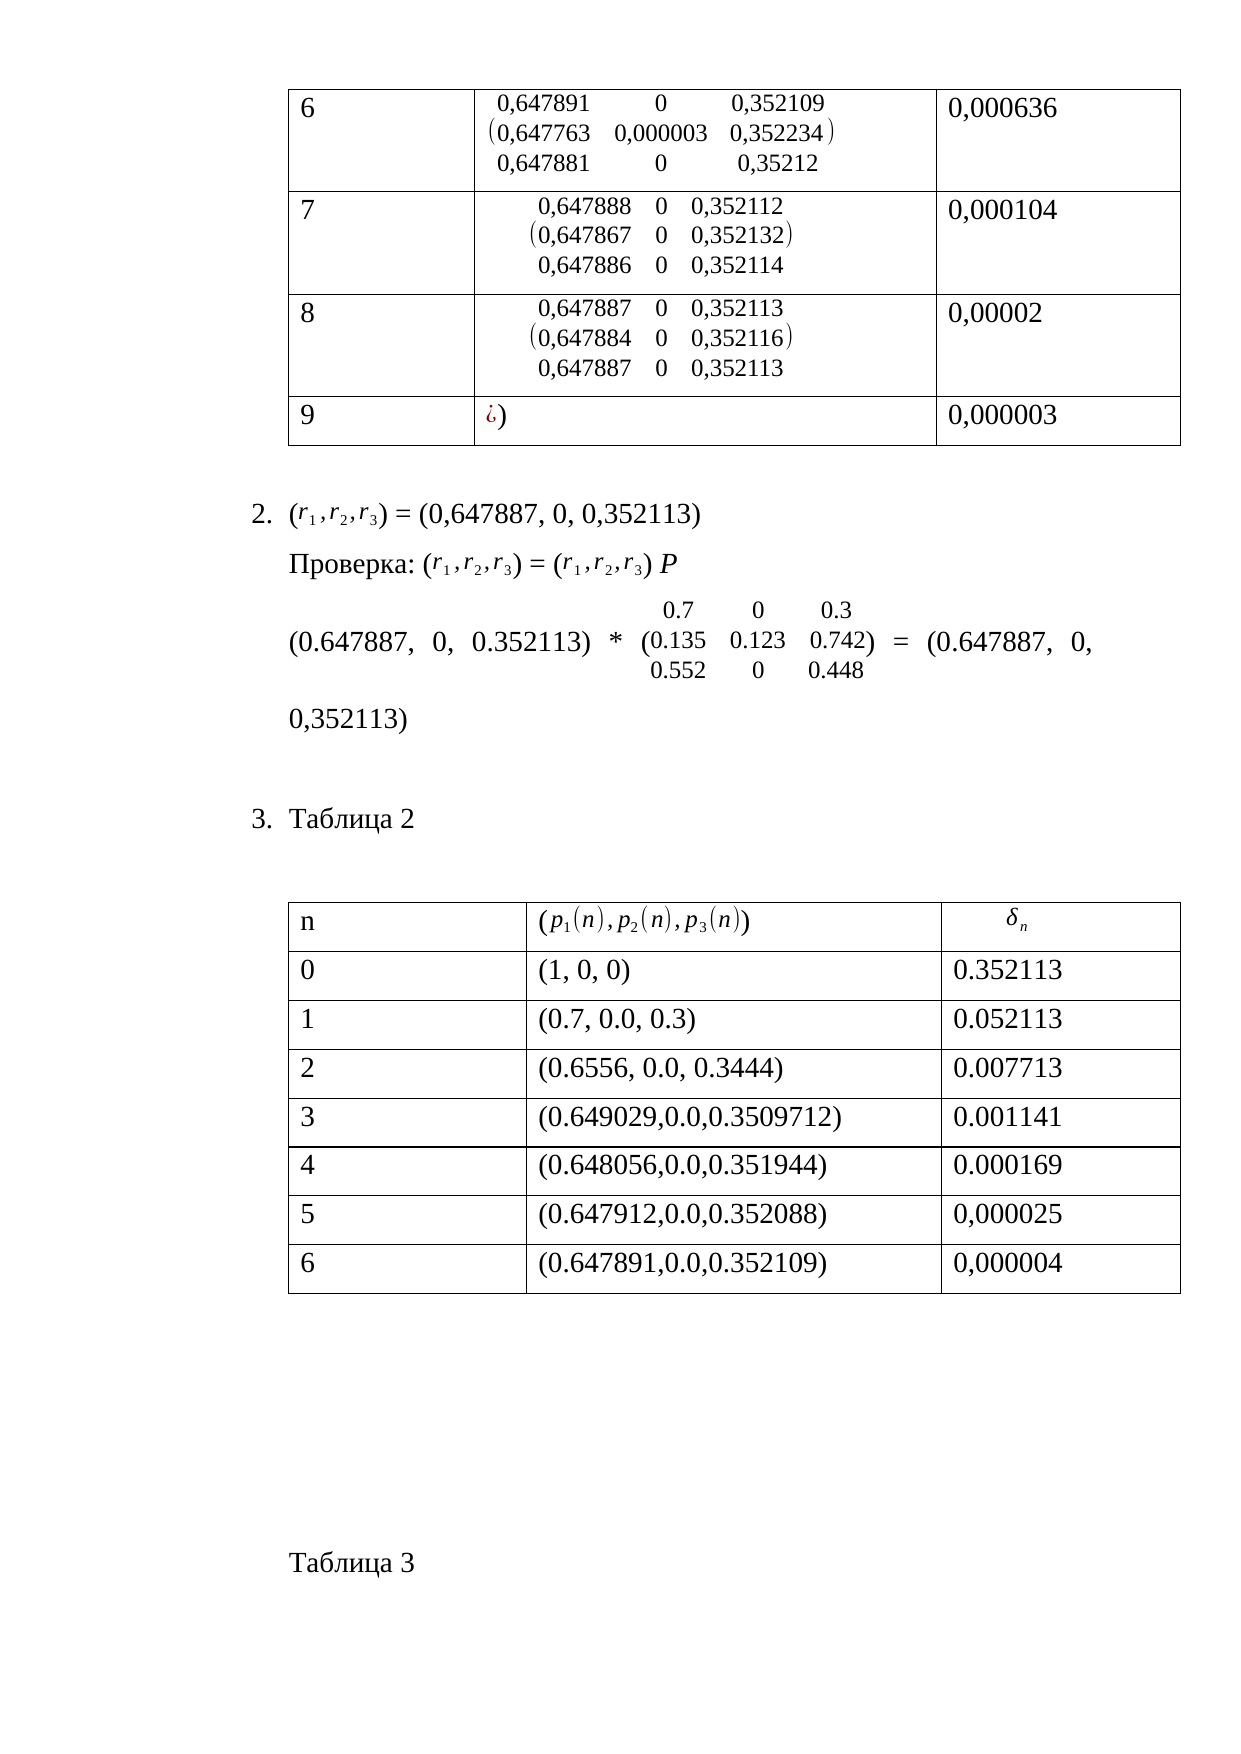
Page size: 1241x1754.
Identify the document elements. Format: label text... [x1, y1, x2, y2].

table_cell 0.352113 [942, 952, 1180, 1000]
table_cell 0.052113 [942, 1001, 1180, 1049]
table_cell [475, 295, 936, 396]
table_cell (1, 0, 0) [527, 952, 941, 1000]
table_header [942, 903, 1180, 951]
table_cell 0.001141 [942, 1099, 1180, 1146]
table_cell ) [475, 397, 936, 445]
table_cell (0.647912,0.0,0.352088) [527, 1196, 941, 1244]
table_header () [527, 903, 941, 951]
table_cell 0,000104 [937, 192, 1180, 294]
table_cell (0.649029,0.0,0.3509712) [527, 1099, 941, 1146]
table_cell 0.007713 [942, 1050, 1180, 1098]
table_cell [475, 192, 936, 294]
table_cell 0.000169 [942, 1148, 1180, 1195]
table_cell 6 [289, 90, 474, 191]
table_cell (0.648056,0.0,0.351944) [527, 1148, 941, 1195]
list Таблица 2 [251, 802, 1092, 835]
table_cell 0,000025 [942, 1196, 1180, 1244]
table_cell 4 [289, 1148, 526, 1195]
table_cell (0.647891,0.0,0.352109) [527, 1245, 941, 1293]
table_cell 0 [289, 952, 526, 1000]
table_cell 0,00002 [937, 295, 1180, 396]
table_cell 0,000636 [937, 90, 1180, 191]
table_cell 0,000003 [937, 397, 1180, 445]
list () = (0,647887, 0, 0,352113) [251, 496, 1092, 530]
table_cell (0.6556, 0.0, 0.3444) [527, 1050, 941, 1098]
table_cell 1 [289, 1001, 526, 1049]
list (0.647887, 0, 0.352113) * () = (0.647887, 0, 0,352113) [288, 597, 1092, 734]
table_cell [475, 90, 936, 191]
table_cell 5 [289, 1196, 526, 1244]
list Таблица 3 [288, 1546, 1092, 1579]
table_cell 2 [289, 1050, 526, 1098]
table_header n [289, 903, 526, 951]
table_cell 7 [289, 192, 474, 294]
table_cell 6 [289, 1245, 526, 1293]
table_cell 9 [289, 397, 474, 445]
table_cell (0.7, 0.0, 0.3) [527, 1001, 941, 1049]
table_cell 3 [289, 1099, 526, 1146]
table_cell 8 [289, 295, 474, 396]
table_cell 0,000004 [942, 1245, 1180, 1293]
list Проверка: () = () P [288, 547, 1092, 580]
